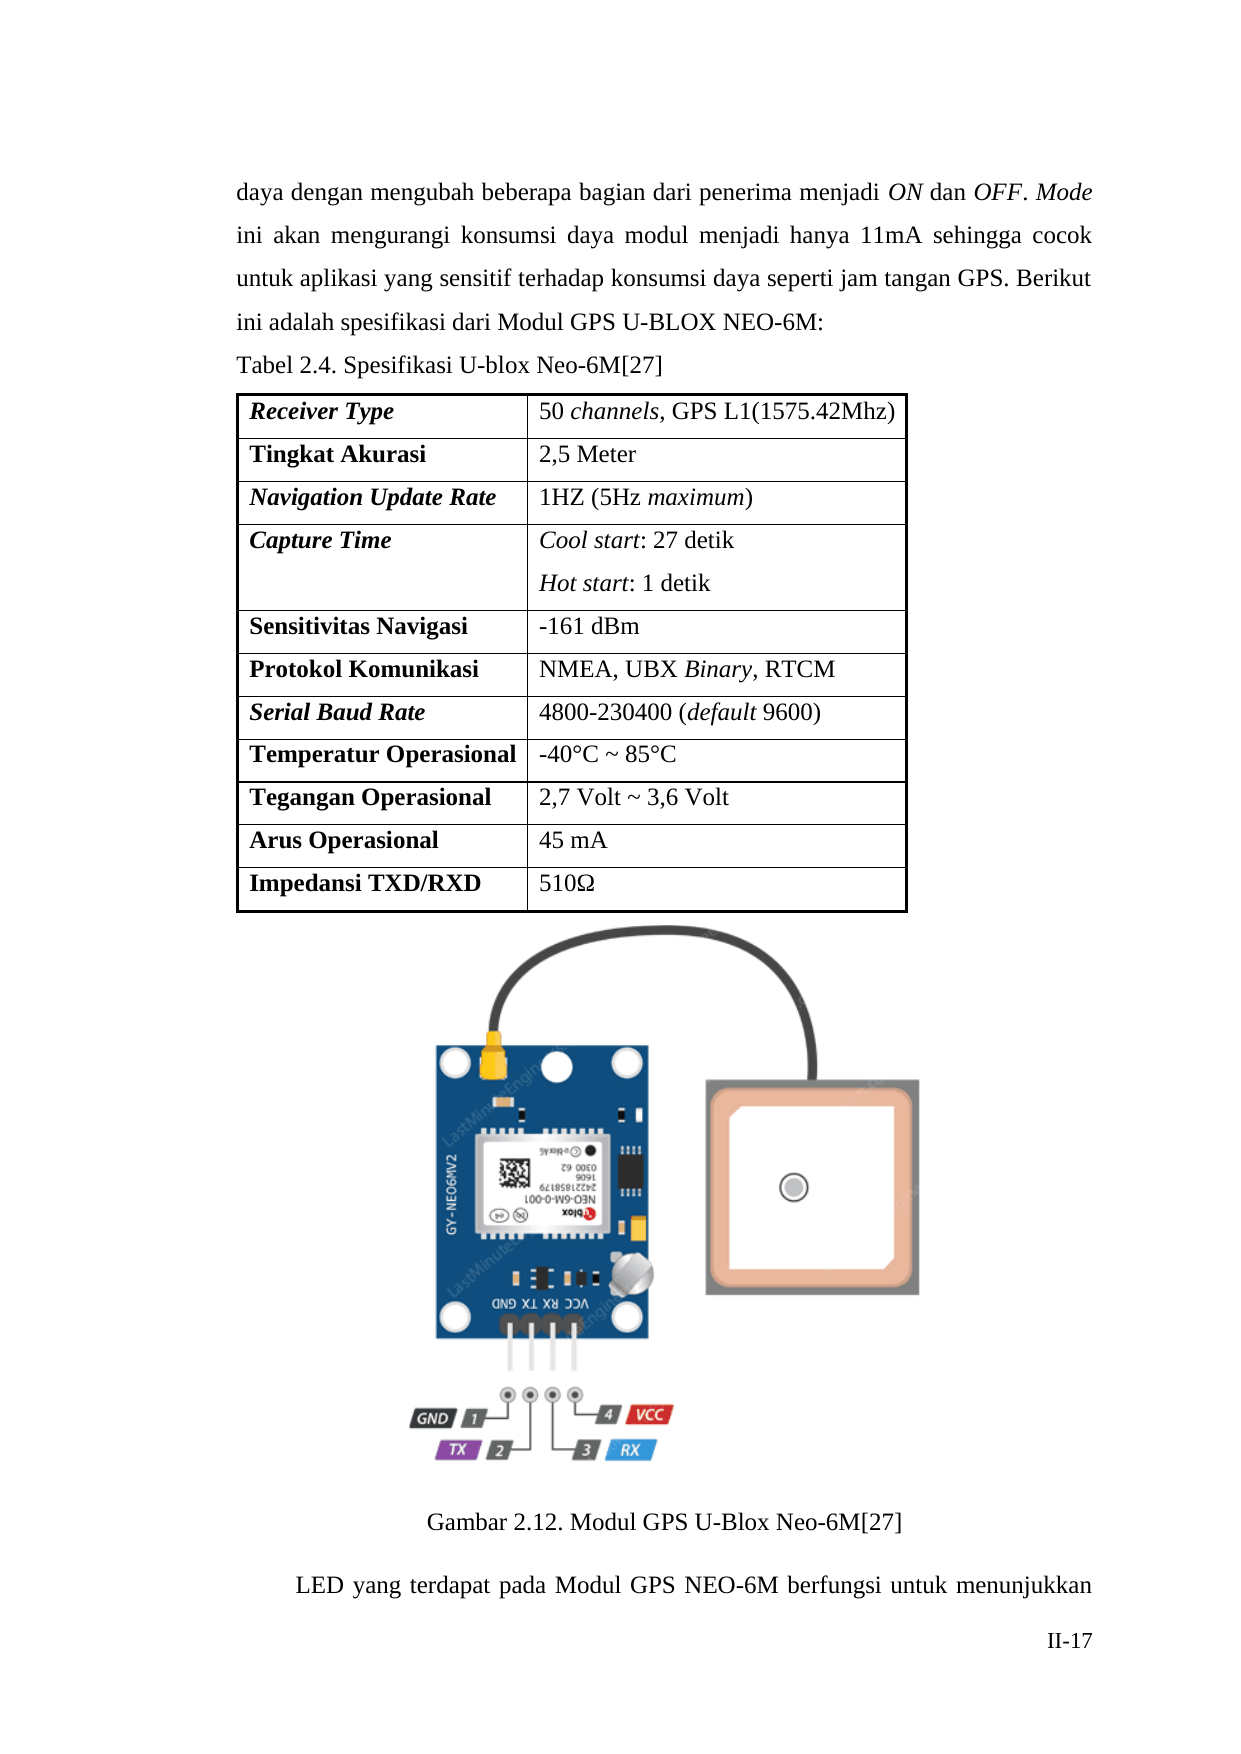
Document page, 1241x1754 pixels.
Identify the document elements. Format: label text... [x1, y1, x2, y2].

table_cell Cool start: 27 detik Hot start: 1 detik [528, 525, 905, 610]
table_cell -161 dBm [528, 611, 905, 653]
table_cell 2,7 Volt ~ 3,6 Volt [528, 783, 905, 824]
table_header 50 channels, GPS L1(1575.42Mhz) [528, 396, 905, 438]
list Gambar 2.12. Modul GPS U-Blox Neo-6M[27] [236, 1507, 1092, 1535]
table_cell Capture Time [239, 525, 527, 610]
table_cell NMEA, UBX Binary, RTCM [528, 654, 905, 696]
table_cell Serial Baud Rate [239, 697, 527, 738]
table_cell Arus Operasional [239, 825, 527, 867]
table_cell 510Ω [528, 868, 905, 910]
table_header Receiver Type [239, 396, 527, 438]
table_cell 4800-230400 (default 9600) [528, 697, 905, 738]
picture [409, 925, 920, 1493]
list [236, 1571, 1092, 1599]
table_cell Tegangan Operasional [239, 783, 527, 824]
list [236, 177, 1092, 335]
table_cell -40°C ~ 85°C [528, 740, 905, 781]
table_cell 45 mA [528, 825, 905, 867]
table_cell Tingkat Akurasi [239, 439, 527, 481]
list Tabel 2.4. Spesifikasi U-blox Neo-6M[27] [236, 350, 1092, 378]
table_cell 1HZ (5Hz maximum) [528, 482, 905, 524]
table_cell Protokol Komunikasi [239, 654, 527, 696]
table_cell 2,5 Meter [528, 439, 905, 481]
table_cell Impedansi TXD/RXD [239, 868, 527, 910]
table_cell Temperatur Operasional [239, 740, 527, 781]
table_cell Navigation Update Rate [239, 482, 527, 524]
table_cell Sensitivitas Navigasi [239, 611, 527, 653]
